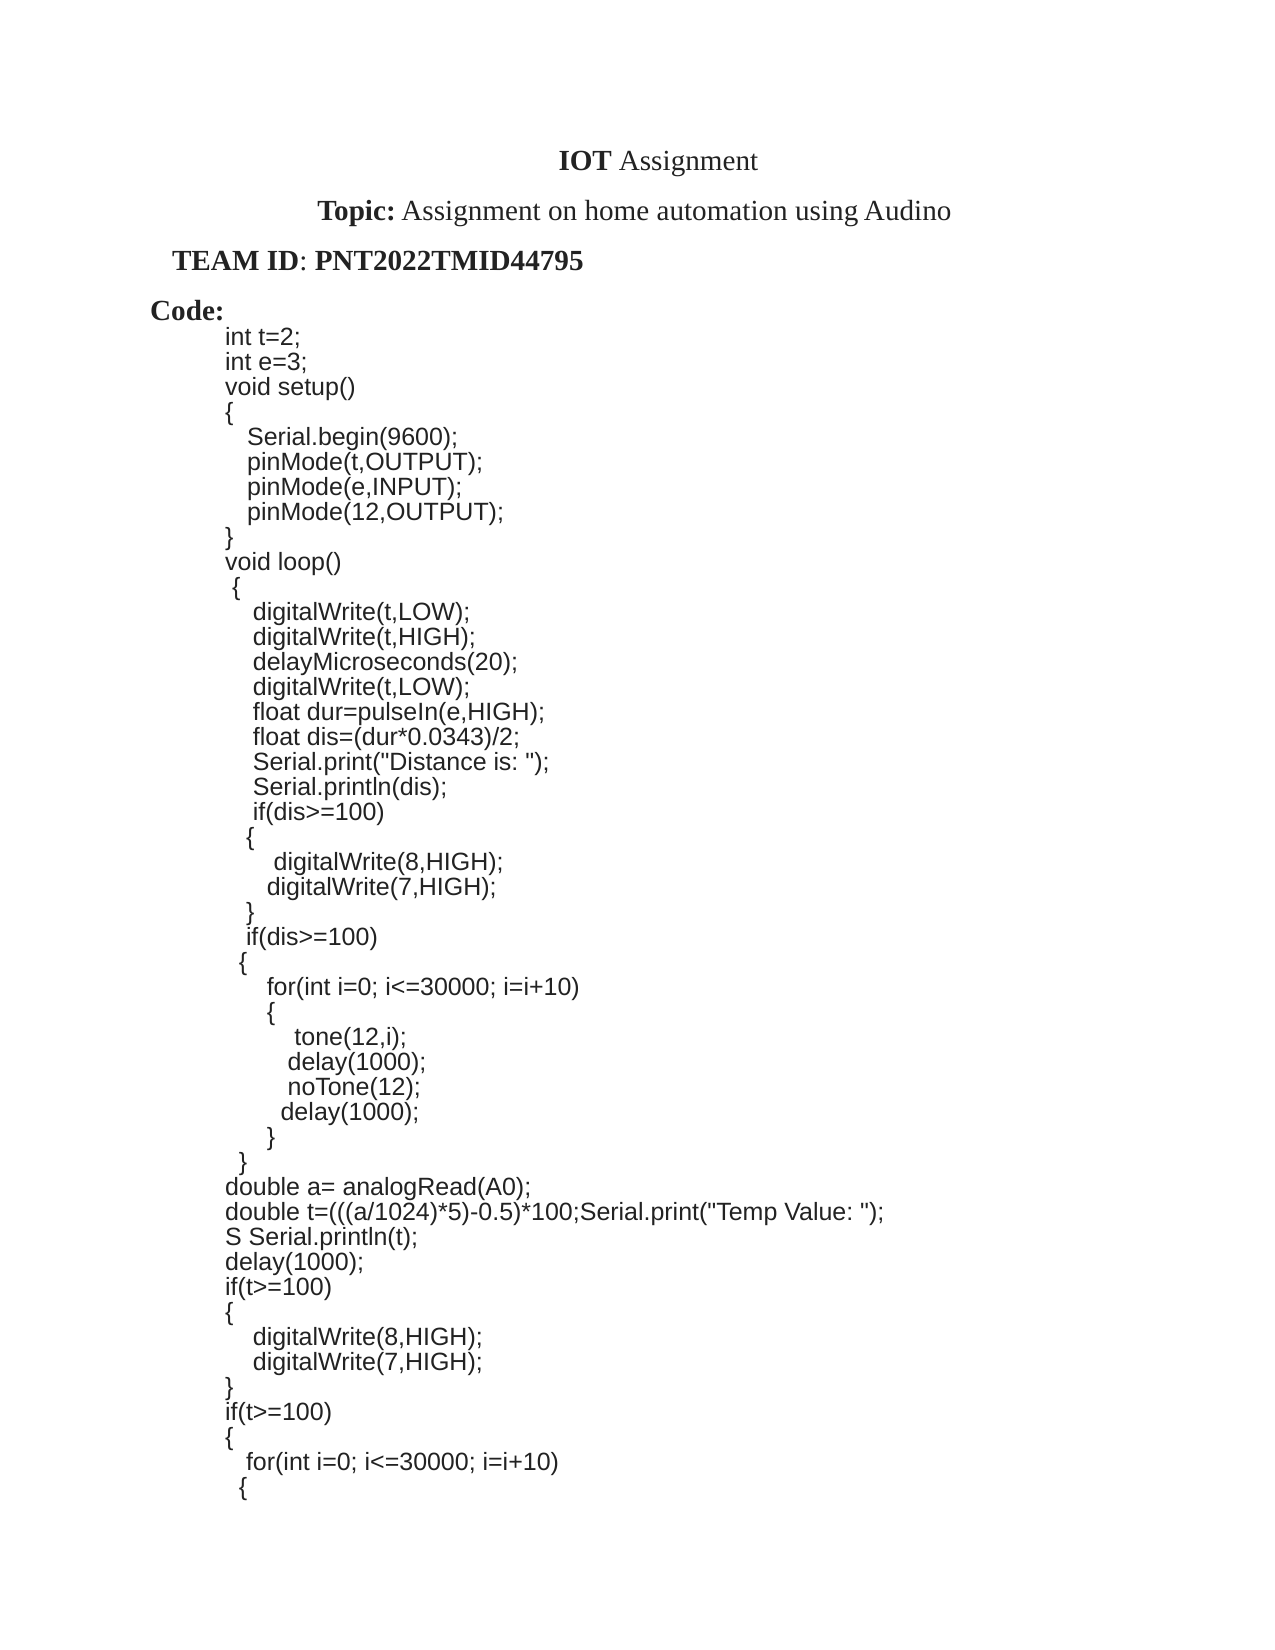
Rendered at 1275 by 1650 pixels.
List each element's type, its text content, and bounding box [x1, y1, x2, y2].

text Serial.begin(9600); [150, 425, 1125, 450]
text digitalWrite(t,LOW); [150, 675, 1125, 700]
text float dis=(dur*0.0343)/2; [150, 725, 1125, 750]
text digitalWrite(t,LOW); [150, 600, 1125, 625]
text digitalWrite(8,HIGH); [150, 1325, 1125, 1350]
text noTone(12); [150, 1075, 1125, 1100]
text for(int i=0; i<=30000; i=i+10) [150, 975, 1125, 1000]
text } [150, 900, 1125, 925]
text TEAM ID: PNT2022TMID44795 [150, 250, 1125, 275]
text delay(1000); [150, 1050, 1125, 1075]
text { [150, 1475, 1125, 1500]
text delay(1000); [150, 1100, 1125, 1125]
text tone(12,i); [150, 1025, 1125, 1050]
text { [150, 575, 1125, 600]
text { [150, 400, 1125, 425]
text void loop() [150, 550, 1125, 575]
text double t=(((a/1024)*5)-0.5)*100;Serial.print("Temp Value: "); [150, 1200, 1125, 1225]
text } [150, 1125, 1125, 1150]
text pinMode(t,OUTPUT); [150, 450, 1125, 475]
text Topic: Assignment on home automation using Audino [150, 200, 1125, 225]
text digitalWrite(8,HIGH); [150, 850, 1125, 875]
text { [150, 1425, 1125, 1450]
text Code: [150, 300, 1125, 325]
text { [150, 1300, 1125, 1325]
text Serial.println(dis); [150, 775, 1125, 800]
text { [150, 825, 1125, 850]
text if(dis>=100) [150, 800, 1125, 825]
text if(t>=100) [150, 1275, 1125, 1300]
text int e=3; [150, 350, 1125, 375]
text { [150, 1000, 1125, 1025]
text } [150, 1375, 1125, 1400]
text double a= analogRead(A0); [150, 1175, 1125, 1200]
text delay(1000); [150, 1250, 1125, 1275]
text pinMode(12,OUTPUT); [150, 500, 1125, 525]
text IOT Assignment [150, 150, 1125, 175]
text Serial.print("Distance is: "); [150, 750, 1125, 775]
text float dur=pulseIn(e,HIGH); [150, 700, 1125, 725]
text if(dis>=100) [150, 925, 1125, 950]
text } [150, 1150, 1125, 1175]
text digitalWrite(7,HIGH); [150, 1350, 1125, 1375]
text { [150, 950, 1125, 975]
text } [150, 525, 1125, 550]
text if(t>=100) [150, 1400, 1125, 1425]
text int t=2; [150, 325, 1125, 350]
text S Serial.println(t); [150, 1225, 1125, 1250]
text for(int i=0; i<=30000; i=i+10) [150, 1450, 1125, 1475]
text digitalWrite(7,HIGH); [150, 875, 1125, 900]
text void setup() [150, 375, 1125, 400]
text pinMode(e,INPUT); [150, 475, 1125, 500]
text digitalWrite(t,HIGH); [150, 625, 1125, 650]
text delayMicroseconds(20); [150, 650, 1125, 675]
